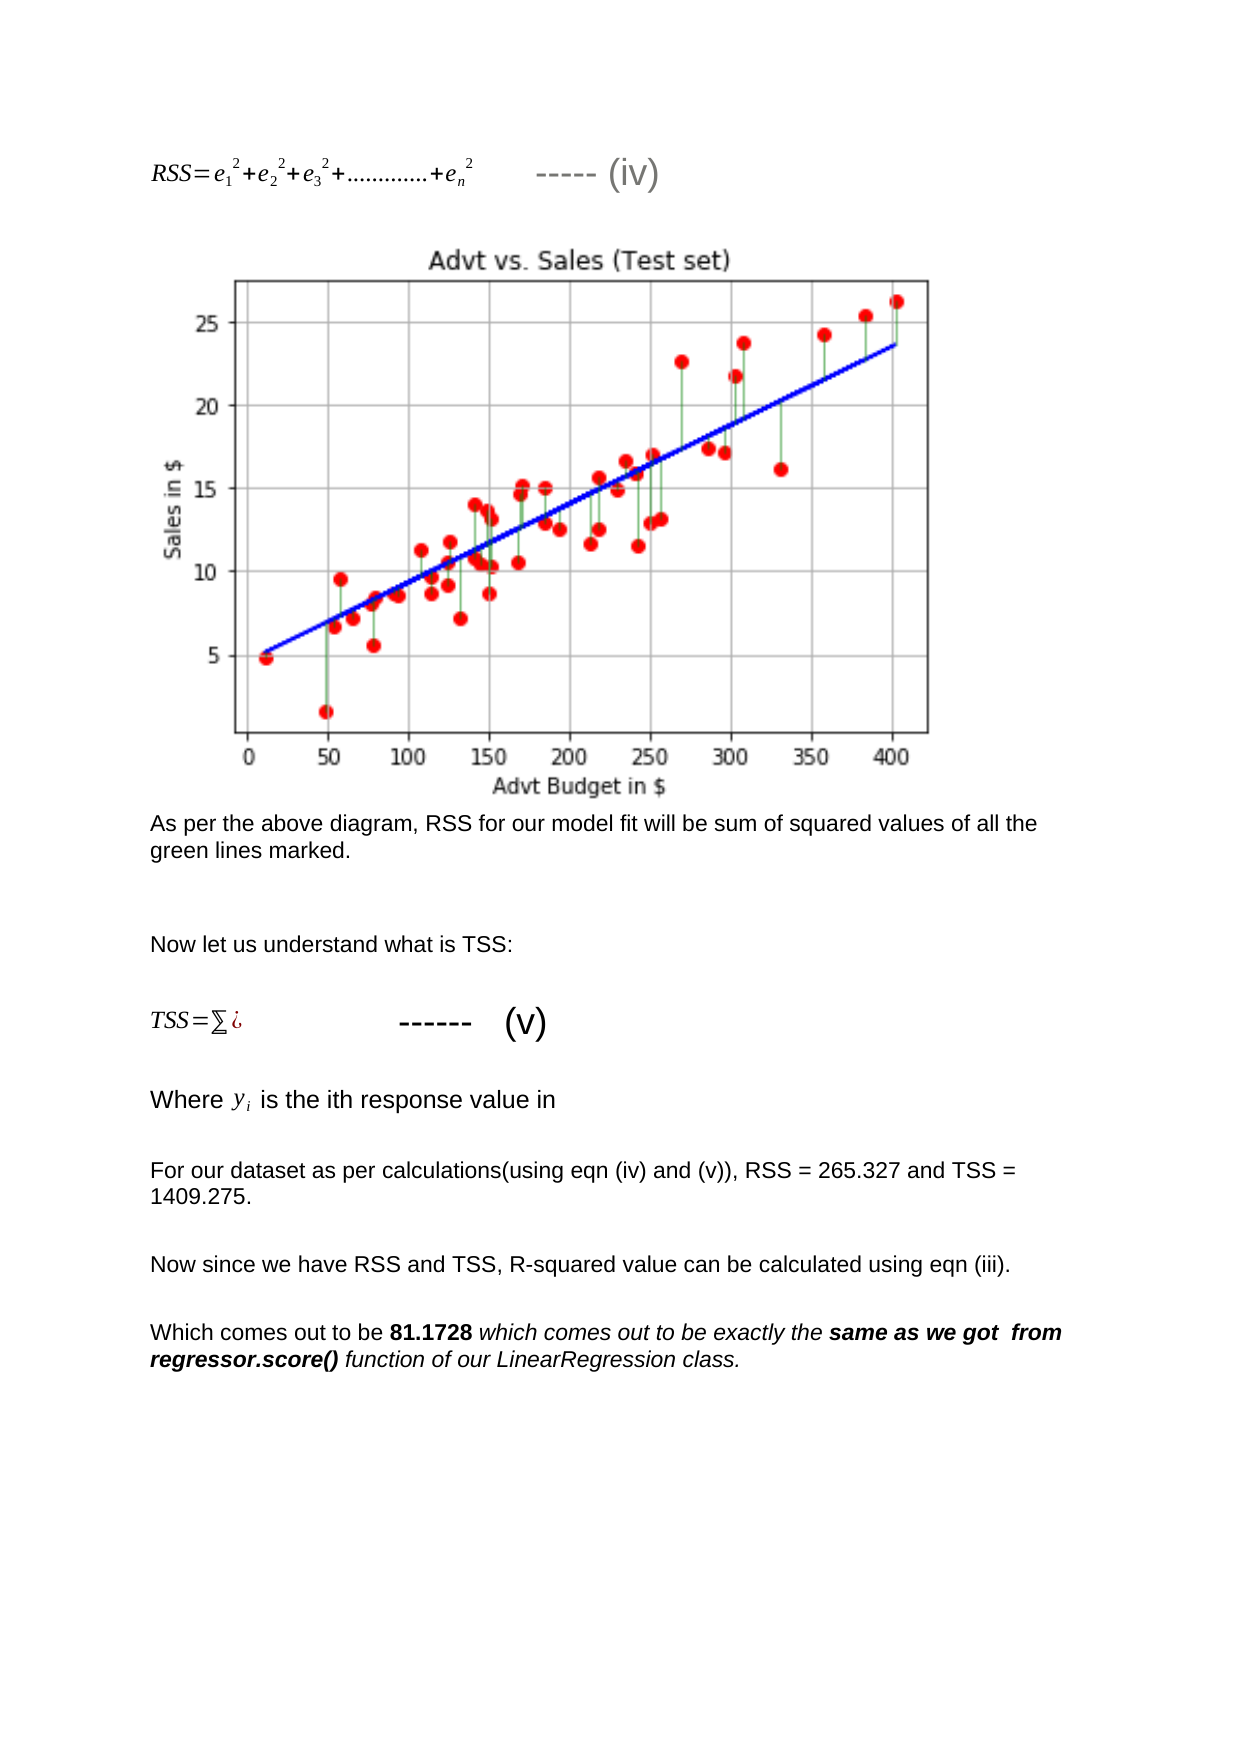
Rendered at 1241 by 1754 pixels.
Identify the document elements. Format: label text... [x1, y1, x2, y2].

text ------ (v) [150, 999, 1090, 1042]
text For our dataset as per calculations(using eqn (iv) and (v)), RSS = 265.327 and TSS = 1409.275. [150, 1157, 1090, 1209]
text Now let us understand what is TSS: [150, 931, 1090, 957]
text Now since we have RSS and TSS, R-squared value can be calculated using eqn (iii). [150, 1251, 1090, 1277]
text Where is the ith response value in [150, 1084, 1090, 1115]
text Which comes out to be 81.1728 which comes out to be exactly the same as we got from regressor.score() function of our LinearRegression class. [150, 1319, 1090, 1372]
text As per the above diagram, RSS for our model fit will be sum of squared values of all the green lines marked. [150, 810, 1090, 863]
text ----- (iv) [150, 150, 1090, 194]
picture [150, 236, 948, 811]
